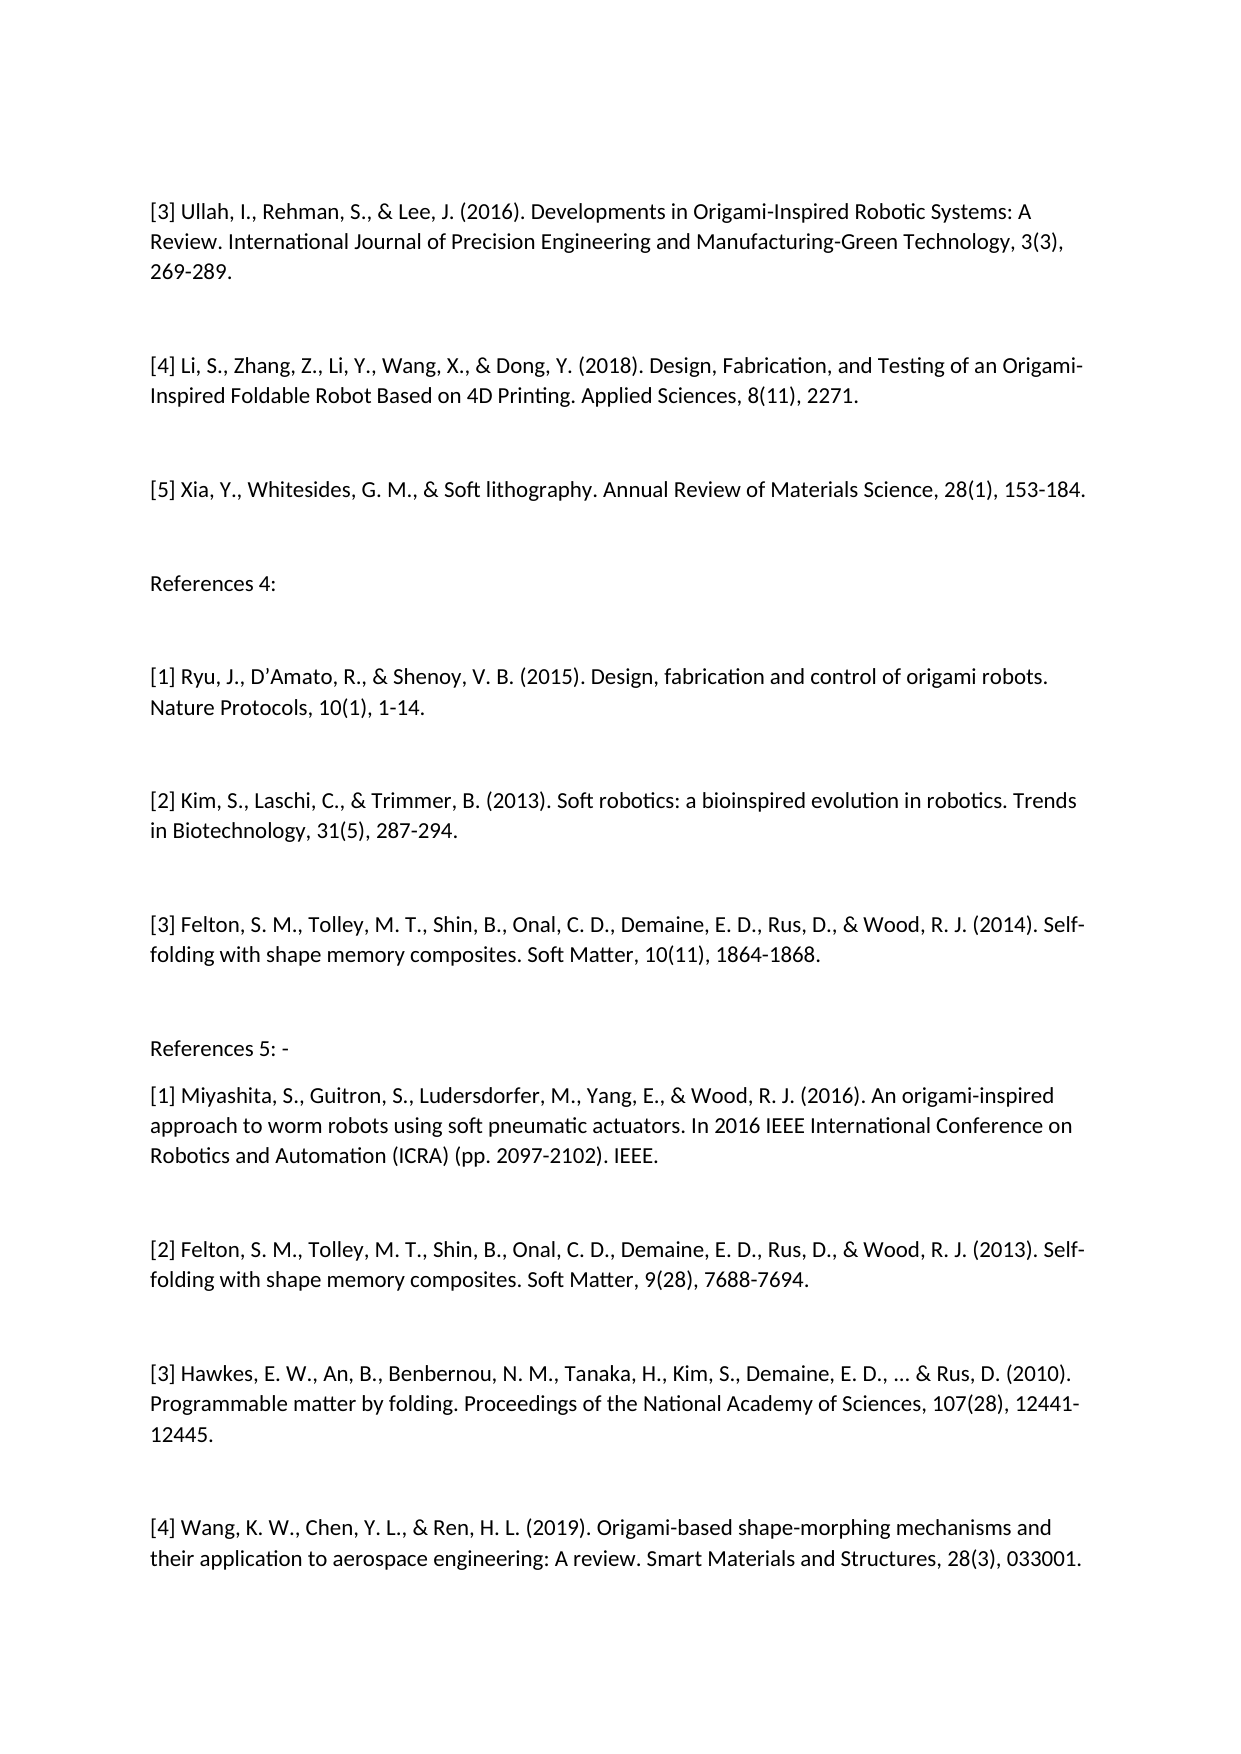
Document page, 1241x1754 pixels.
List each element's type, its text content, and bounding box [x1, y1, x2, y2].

text References 5: - [150, 1034, 1090, 1062]
text [1] Miyashita, S., Guitron, S., Ludersdorfer, M., Yang, E., & Wood, R. J. (2016). An origami-inspired approach to worm robots using soft pneumatic actuators. In 2016 IEEE International Conference on Robotics and Automation (ICRA) (pp. 2097-2102). IEEE. [150, 1081, 1090, 1170]
text [3] Hawkes, E. W., An, B., Benbernou, N. M., Tanaka, H., Kim, S., Demaine, E. D., ... & Rus, D. (2010). Programmable matter by folding. Proceedings of the National Academy of Sciences, 107(28), 12441-12445. [150, 1359, 1090, 1448]
text References 4: [150, 569, 1090, 597]
text [3] Felton, S. M., Tolley, M. T., Shin, B., Onal, C. D., Demaine, E. D., Rus, D., & Wood, R. J. (2014). Self-folding with shape memory composites. Soft Matter, 10(11), 1864-1868. [150, 910, 1090, 969]
text [5] Xia, Y., Whitesides, G. M., & Soft lithography. Annual Review of Materials Science, 28(1), 153-184. [150, 475, 1090, 503]
text [2] Felton, S. M., Tolley, M. T., Shin, B., Onal, C. D., Demaine, E. D., Rus, D., & Wood, R. J. (2013). Self-folding with shape memory composites. Soft Matter, 9(28), 7688-7694. [150, 1235, 1090, 1294]
text [2] Kim, S., Laschi, C., & Trimmer, B. (2013). Soft robotics: a bioinspired evolution in robotics. Trends in Biotechnology, 31(5), 287-294. [150, 786, 1090, 845]
text [4] Wang, K. W., Chen, Y. L., & Ren, H. L. (2019). Origami-based shape-morphing mechanisms and their application to aerospace engineering: A review. Smart Materials and Structures, 28(3), 033001. [150, 1513, 1090, 1572]
text [1] Ryu, J., D’Amato, R., & Shenoy, V. B. (2015). Design, fabrication and control of origami robots. Nature Protocols, 10(1), 1-14. [150, 662, 1090, 721]
text [4] Li, S., Zhang, Z., Li, Y., Wang, X., & Dong, Y. (2018). Design, Fabrication, and Testing of an Origami-Inspired Foldable Robot Based on 4D Printing. Applied Sciences, 8(11), 2271. [150, 351, 1090, 409]
text [3] Ullah, I., Rehman, S., & Lee, J. (2016). Developments in Origami-Inspired Robotic Systems: A Review. International Journal of Precision Engineering and Manufacturing-Green Technology, 3(3), 269-289. [150, 197, 1090, 285]
